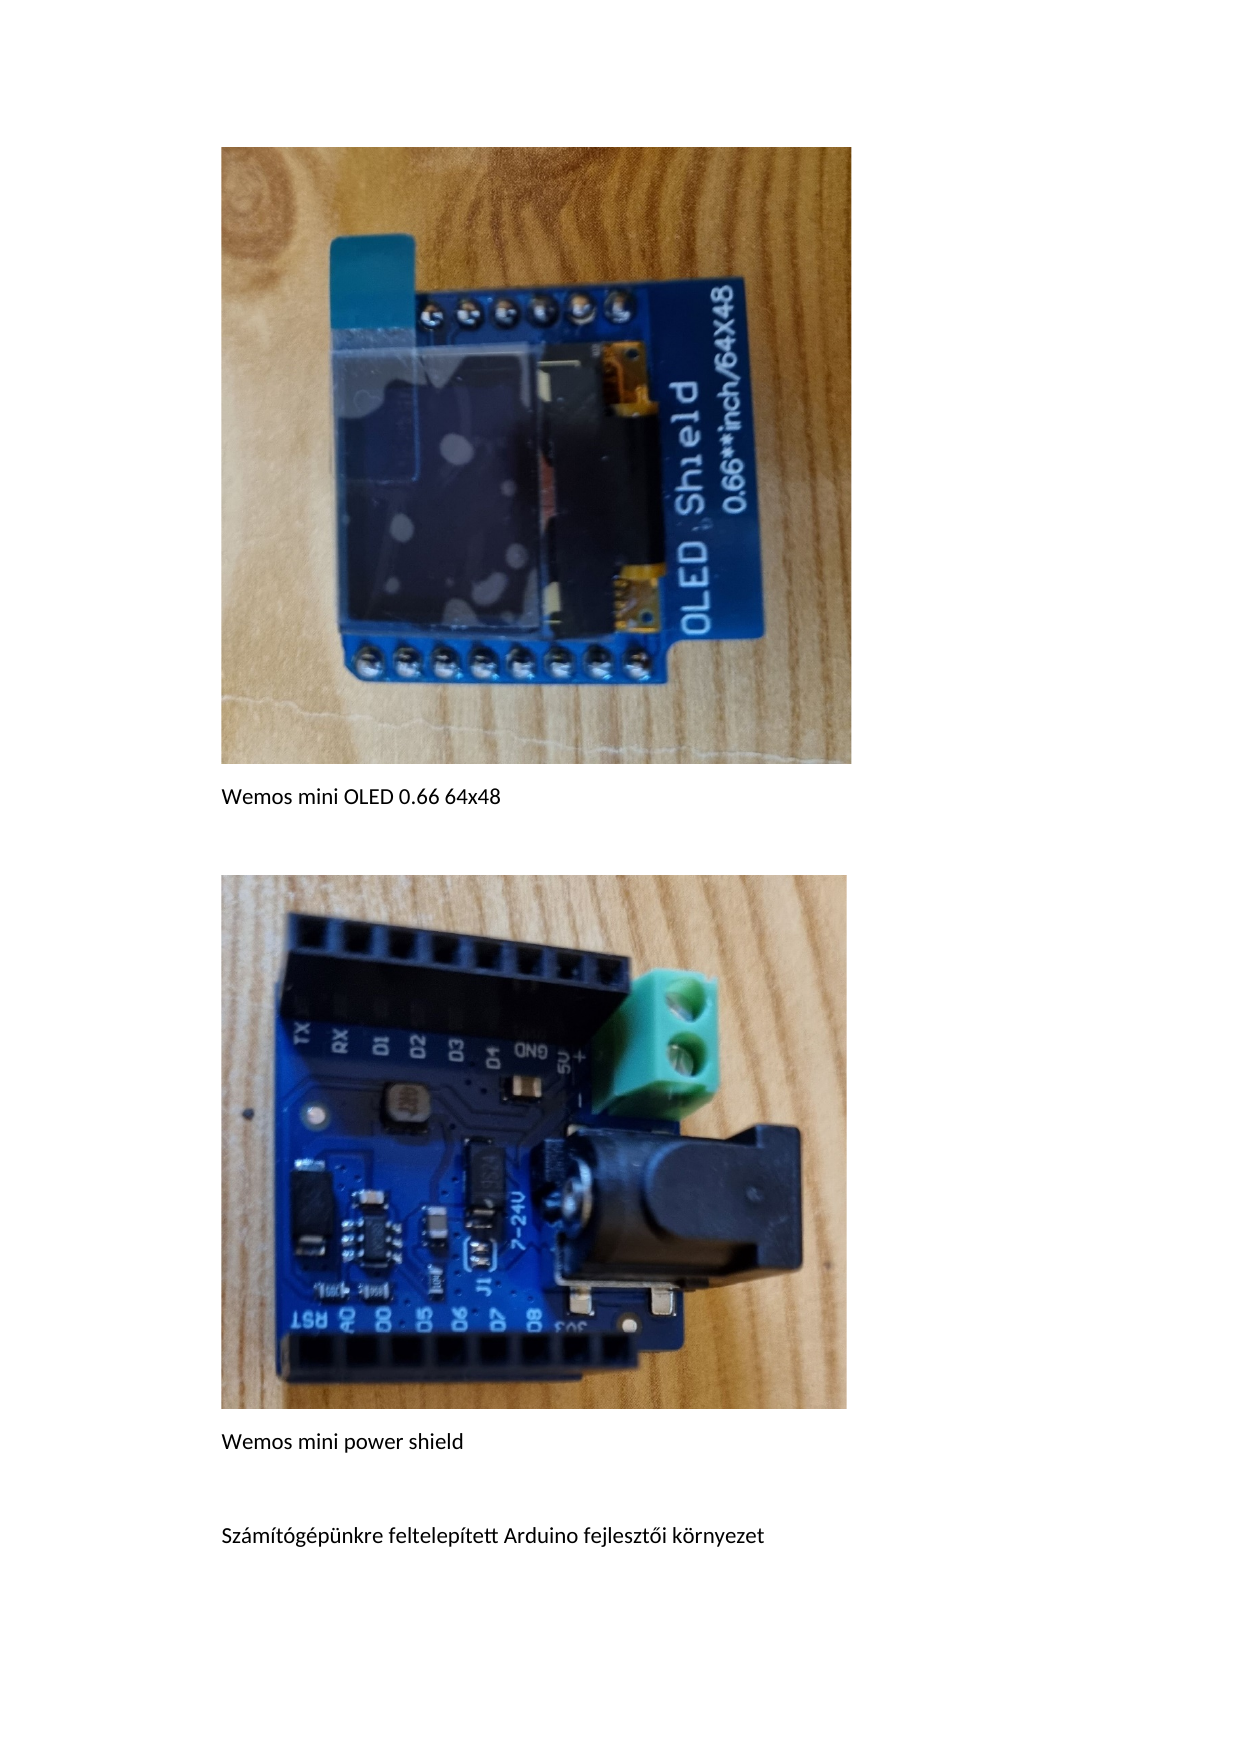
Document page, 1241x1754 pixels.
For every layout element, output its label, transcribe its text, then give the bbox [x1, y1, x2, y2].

text Wemos mini power shield [221, 1427, 1093, 1455]
text Számítógépünkre feltelepített Arduino fejlesztői környezet [221, 1521, 1093, 1549]
text Wemos mini OLED 0.66 64x48 [221, 782, 1093, 810]
picture [221, 147, 852, 764]
picture [221, 875, 847, 1409]
